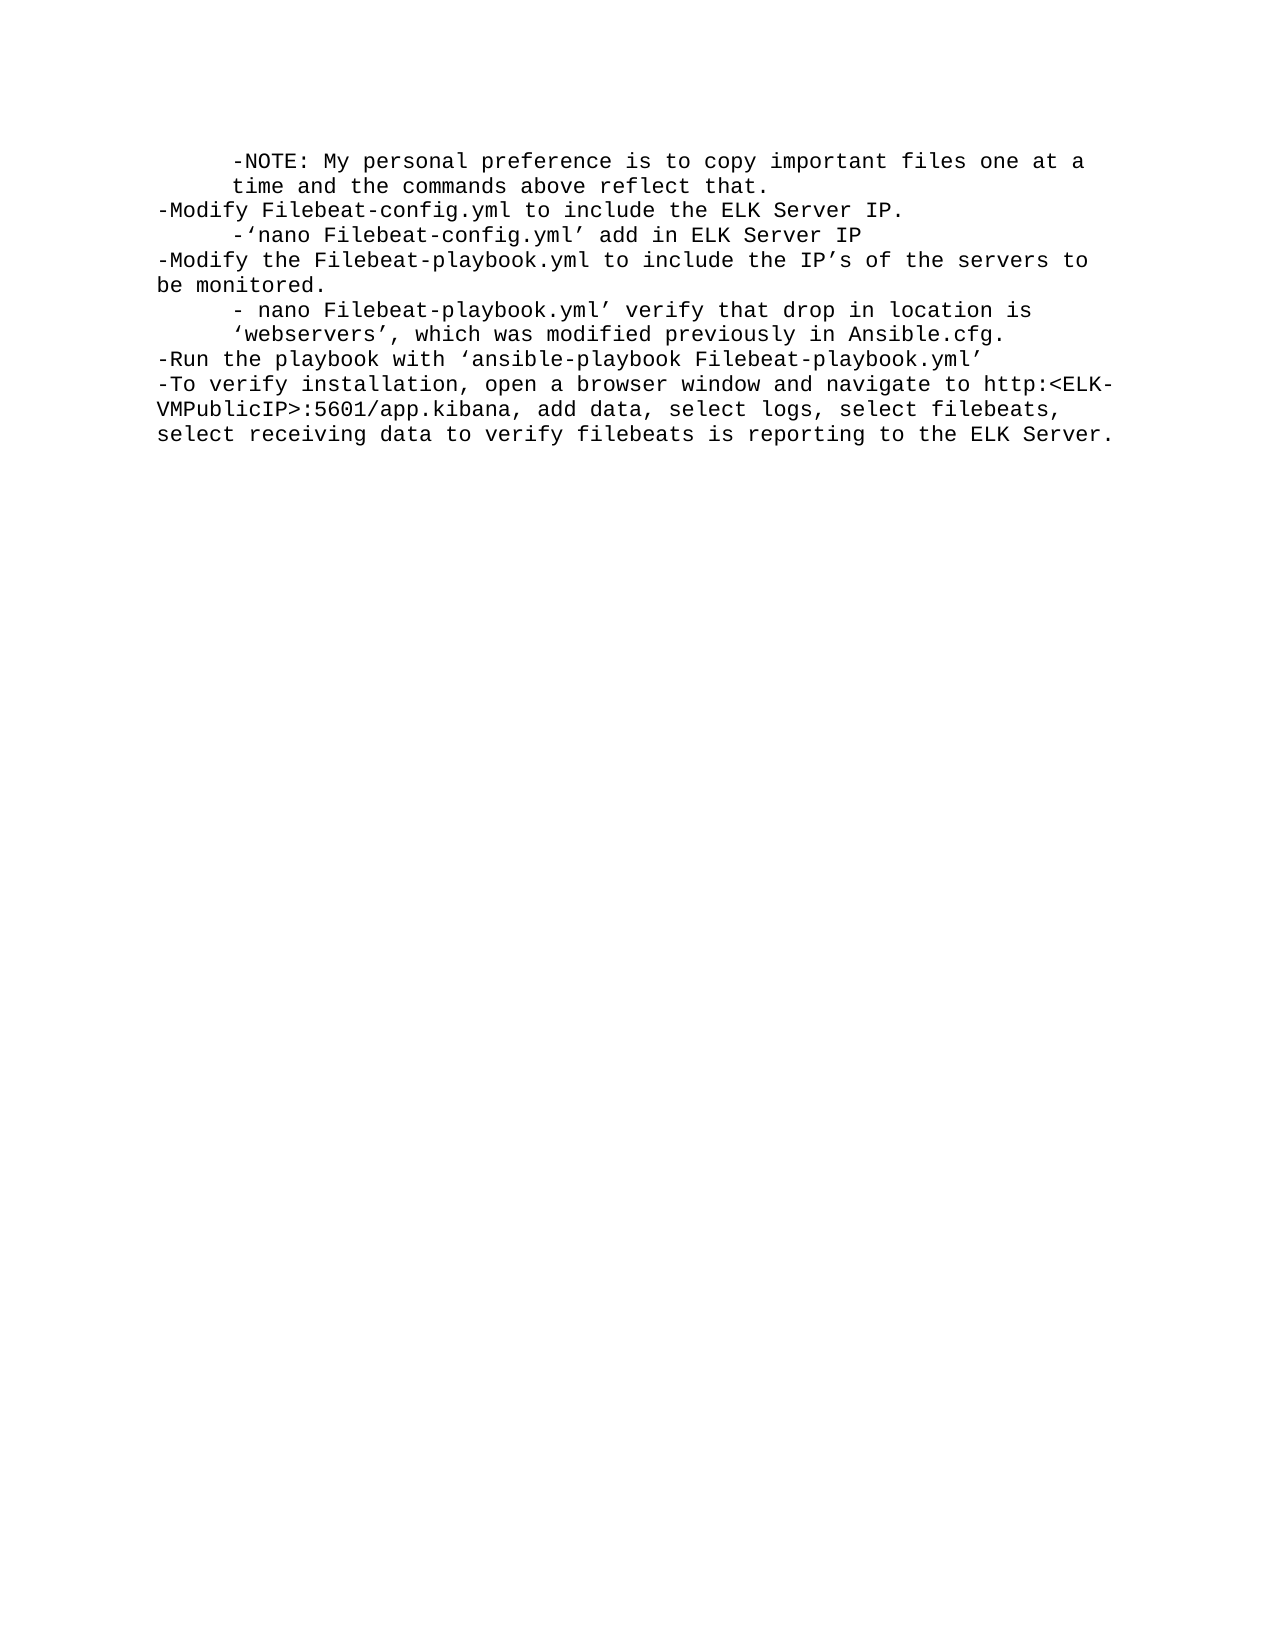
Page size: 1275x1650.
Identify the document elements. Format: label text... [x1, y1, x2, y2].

text -NOTE: My personal preference is to copy important files one at a time and the commands above reflect that. [231, 150, 1118, 199]
text -Modify the Filebeat-playbook.yml to include the IP’s of the servers to be monitored. [156, 249, 1118, 299]
text -Modify Filebeat-config.yml to include the ELK Server IP. [156, 199, 1118, 224]
text - nano Filebeat-playbook.yml’ verify that drop in location is ‘webservers’, which was modified previously in Ansible.cfg. [231, 299, 1118, 348]
text -Run the playbook with ‘ansible-playbook Filebeat-playbook.yml’ [156, 348, 1118, 373]
text -To verify installation, open a browser window and navigate to http:<ELK-VMPublicIP>:5601/app.kibana, add data, select logs, select filebeats, select receiving data to verify filebeats is reporting to the ELK Server. [156, 373, 1118, 447]
text -‘nano Filebeat-config.yml’ add in ELK Server IP [156, 224, 1118, 249]
